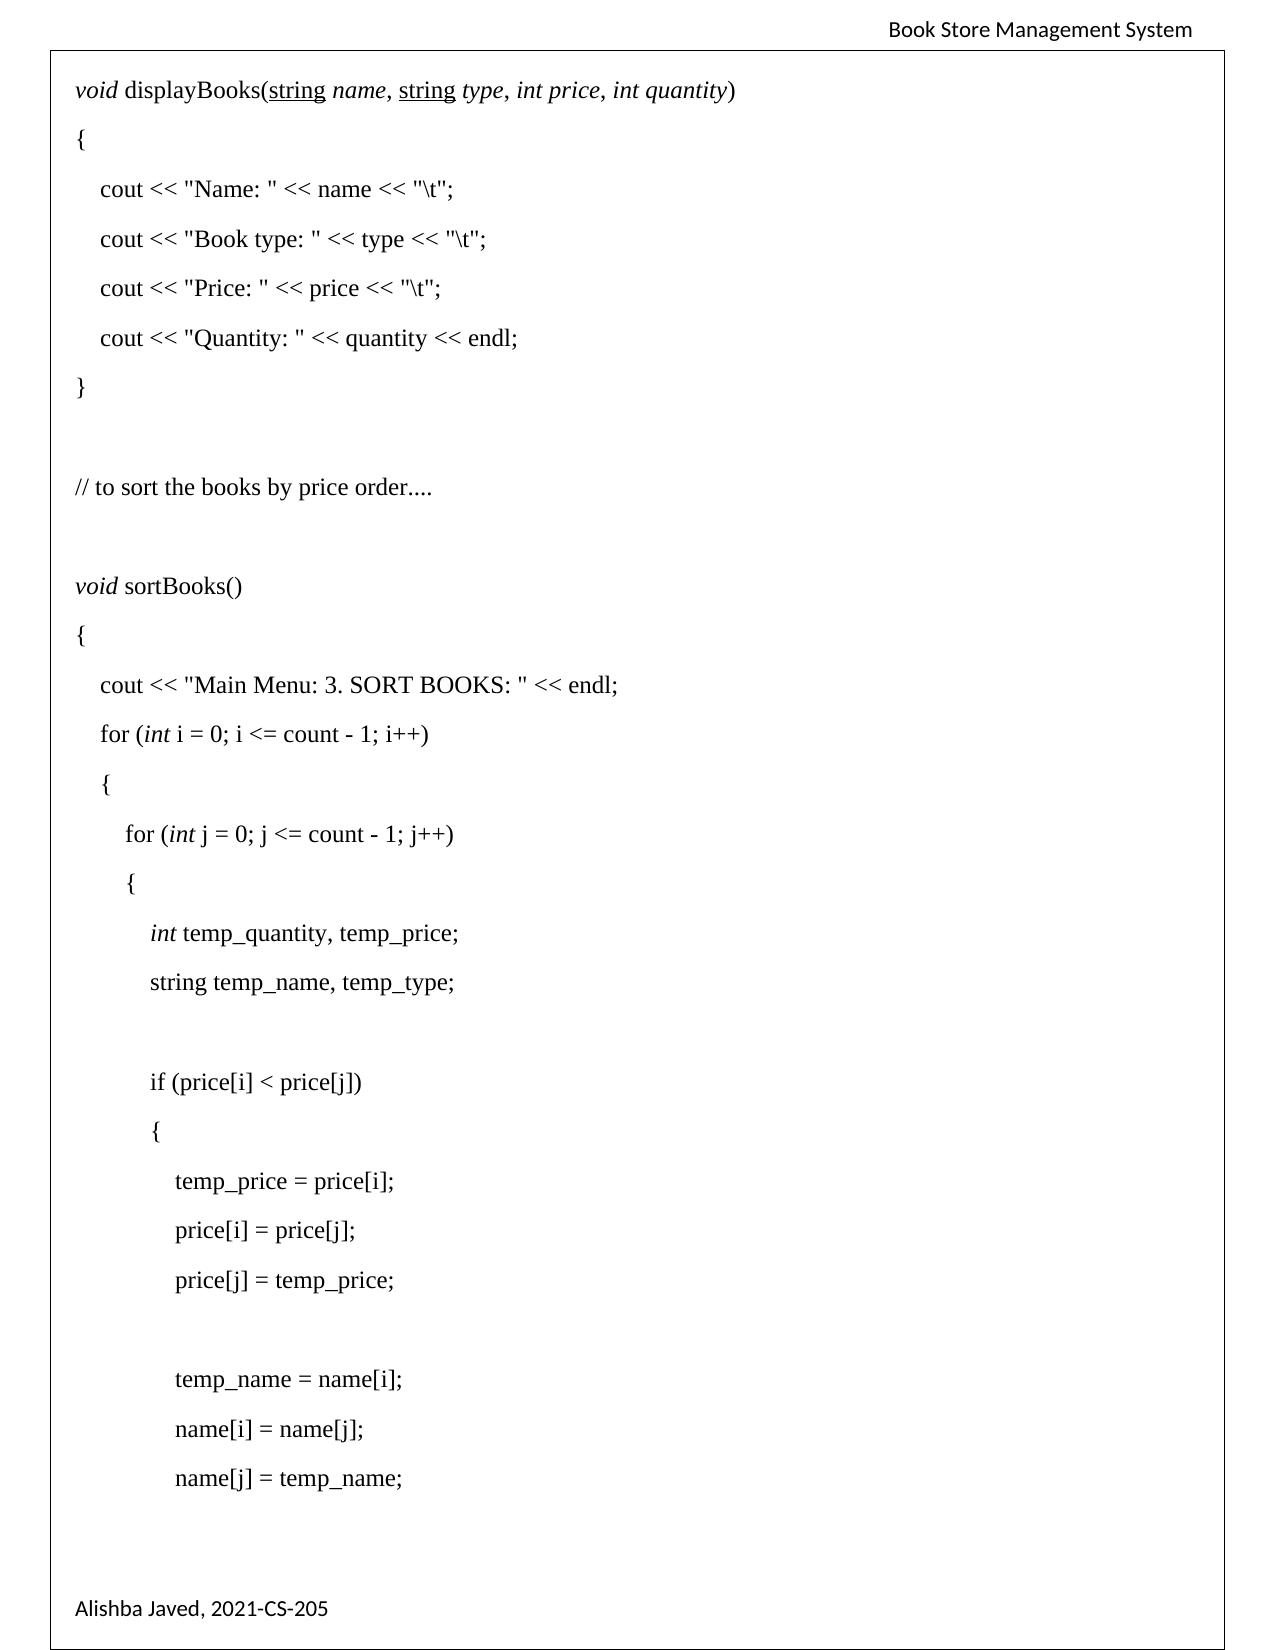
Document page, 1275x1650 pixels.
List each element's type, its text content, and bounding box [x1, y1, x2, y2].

text for (int i = 0; i <= count - 1; i++) [75, 719, 1200, 748]
text temp_price = price[i]; [75, 1166, 1200, 1194]
text { [75, 124, 1200, 153]
text temp_name = name[i]; [75, 1364, 1200, 1393]
text cout << "Quantity: " << quantity << endl; [75, 323, 1200, 352]
text for (int j = 0; j <= count - 1; j++) [75, 819, 1200, 847]
text } [75, 372, 1200, 401]
text if (price[i] < price[j]) [75, 1067, 1200, 1095]
text price[j] = temp_price; [75, 1265, 1200, 1294]
text { [75, 868, 1200, 897]
text { [75, 1116, 1200, 1145]
text cout << "Price: " << price << "\t"; [75, 273, 1200, 302]
text // to sort the books by price order.... [75, 472, 1200, 500]
text int temp_quantity, temp_price; [75, 918, 1200, 947]
text cout << "Book type: " << type << "\t"; [75, 224, 1200, 252]
text { [75, 620, 1200, 649]
text price[i] = price[j]; [75, 1215, 1200, 1244]
text cout << "Main Menu: 3. SORT BOOKS: " << endl; [75, 670, 1200, 699]
text string temp_name, temp_type; [75, 967, 1200, 996]
text void sortBooks() [75, 571, 1200, 599]
text cout << "Name: " << name << "\t"; [75, 174, 1200, 203]
text name[i] = name[j]; [75, 1414, 1200, 1442]
text { [75, 769, 1200, 798]
text void displayBooks(string name, string type, int price, int quantity) [75, 75, 1200, 104]
text name[j] = temp_name; [75, 1463, 1200, 1492]
